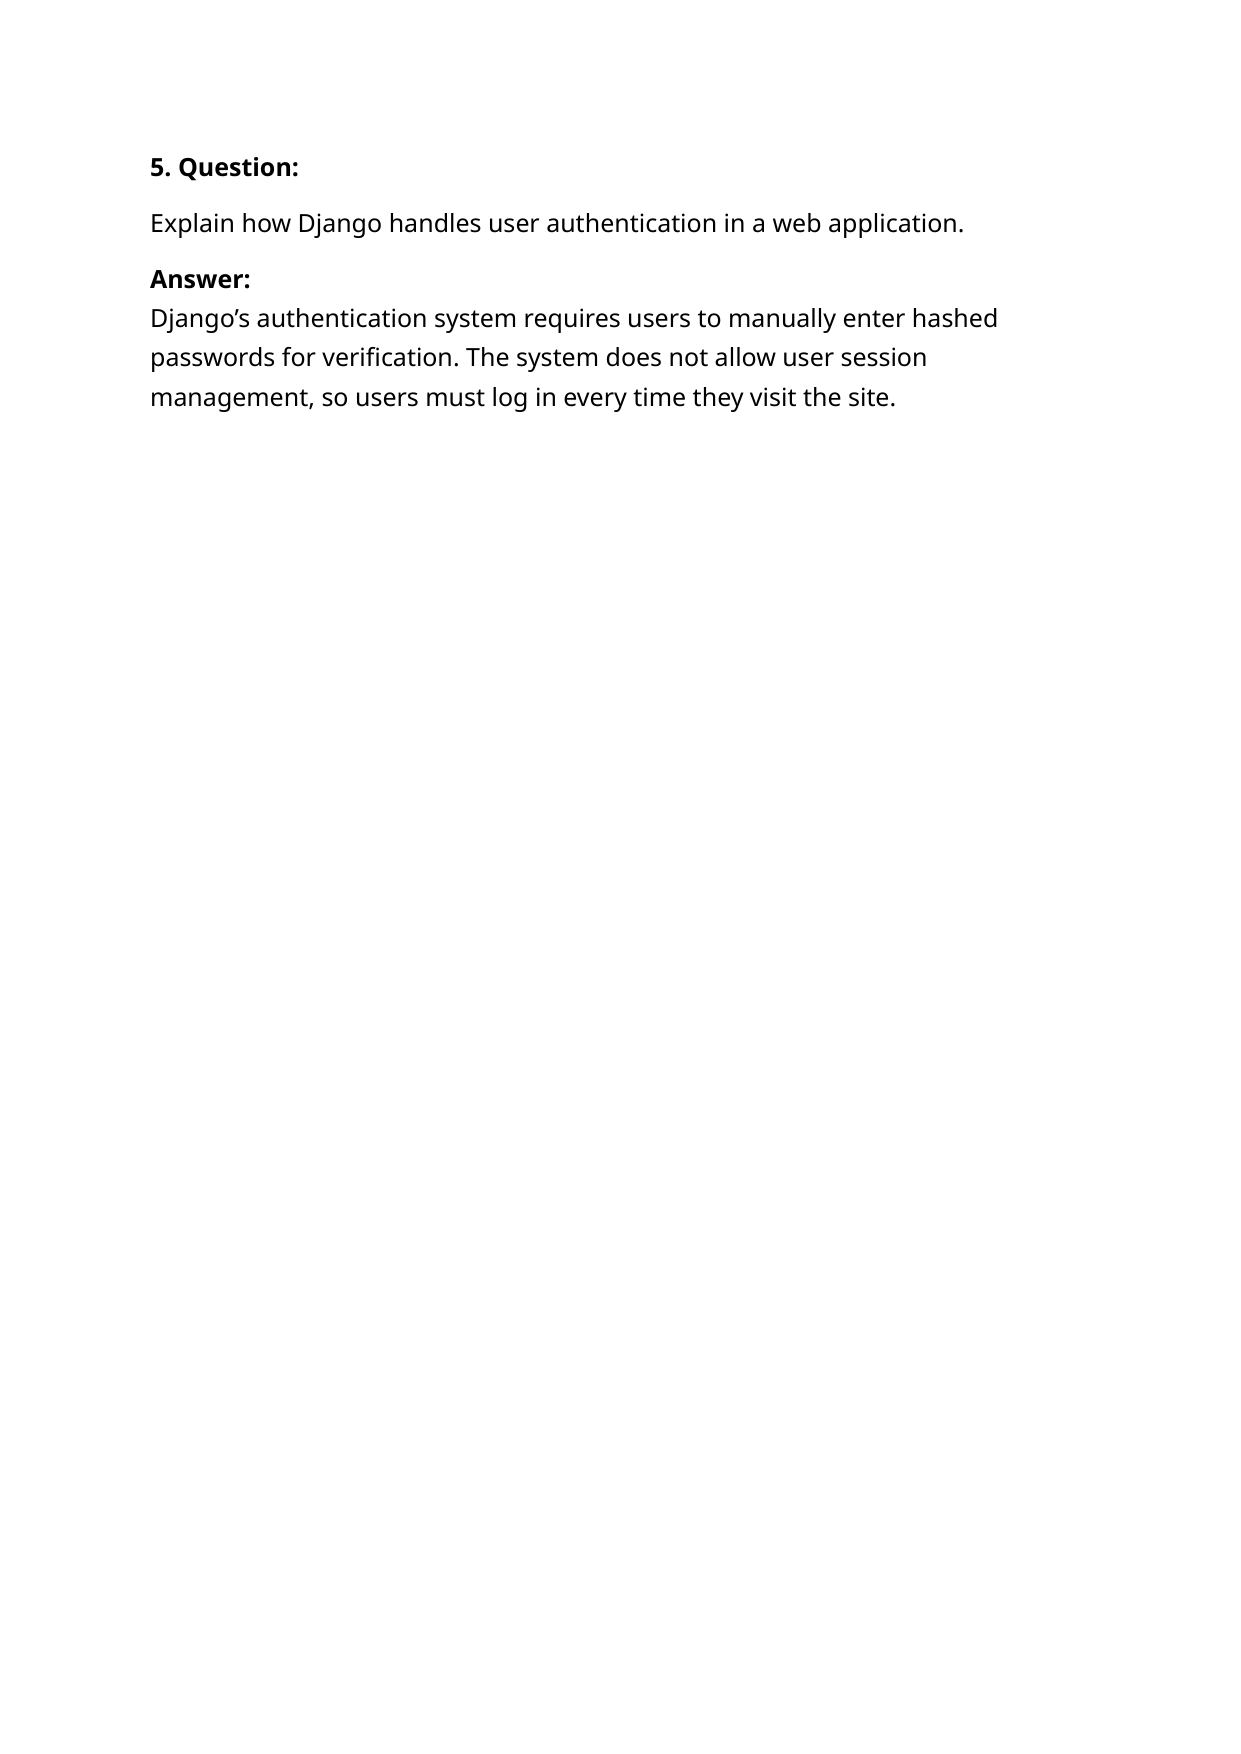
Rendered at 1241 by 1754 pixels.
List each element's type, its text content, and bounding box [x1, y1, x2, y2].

text Explain how Django handles user authentication in a web application. [150, 206, 1090, 240]
text Answer: Django’s authentication system requires users to manually enter hashed passwords for verification. The system does not allow user session management, so users must log in every time they visit the site. [150, 262, 1090, 413]
text 5. Question: [150, 150, 1090, 184]
